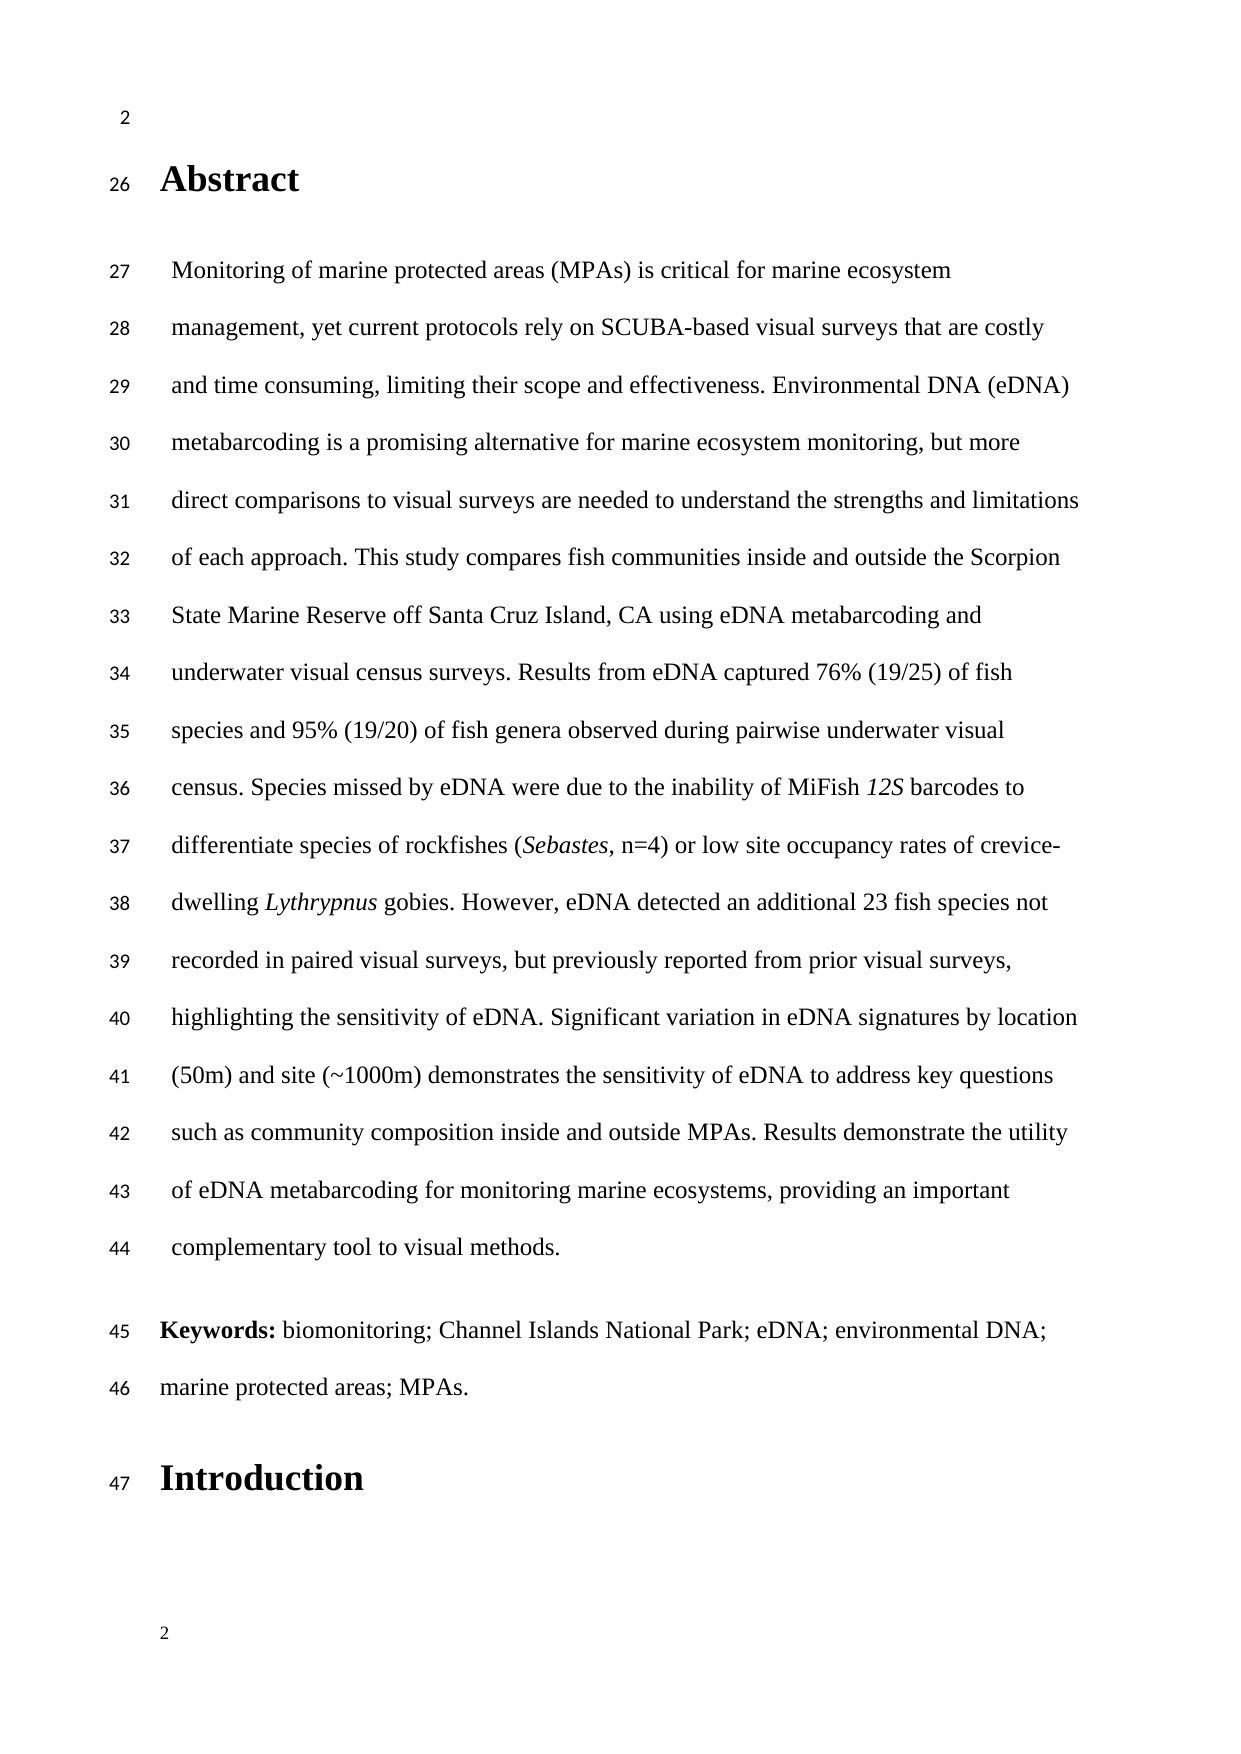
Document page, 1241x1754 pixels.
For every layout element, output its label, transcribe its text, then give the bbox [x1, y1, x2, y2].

text Monitoring of marine protected areas (MPAs) is critical for marine ecosystem management, yet current protocols rely on SCUBA-based visual surveys that are costly and time consuming, limiting their scope and effectiveness. Environmental DNA (eDNA) metabarcoding is a promising alternative for marine ecosystem monitoring, but more direct comparisons to visual surveys are needed to understand the strengths and limitations of each approach. This study compares fish communities inside and outside the Scorpion State Marine Reserve off Santa Cruz Island, CA using eDNA metabarcoding and underwater visual census surveys. Results from eDNA captured 76% (19/25) of fish species and 95% (19/20) of fish genera observed during pairwise underwater visual census. Species missed by eDNA were due to the inability of MiFish 12S barcodes to differentiate species of rockfishes (Sebastes, n=4) or low site occupancy rates of crevice-dwelling Lythrypnus gobies. However, eDNA detected an additional 23 fish species not recorded in paired visual surveys, but previously reported from prior visual surveys, highlighting the sensitivity of eDNA. Significant variation in eDNA signatures by location (50m) and site (~1000m) demonstrates the sensitivity of eDNA to address key questions such as community composition inside and outside MPAs. Results demonstrate the utility of eDNA metabarcoding for monitoring marine ecosystems, providing an important complementary tool to visual methods. [171, 255, 1081, 1261]
text Keywords: biomonitoring; Channel Islands National Park; eDNA; environmental DNA; marine protected areas; MPAs. [159, 1315, 1081, 1401]
subtitle Introduction [159, 1455, 1081, 1498]
text Abstract [159, 156, 1081, 199]
